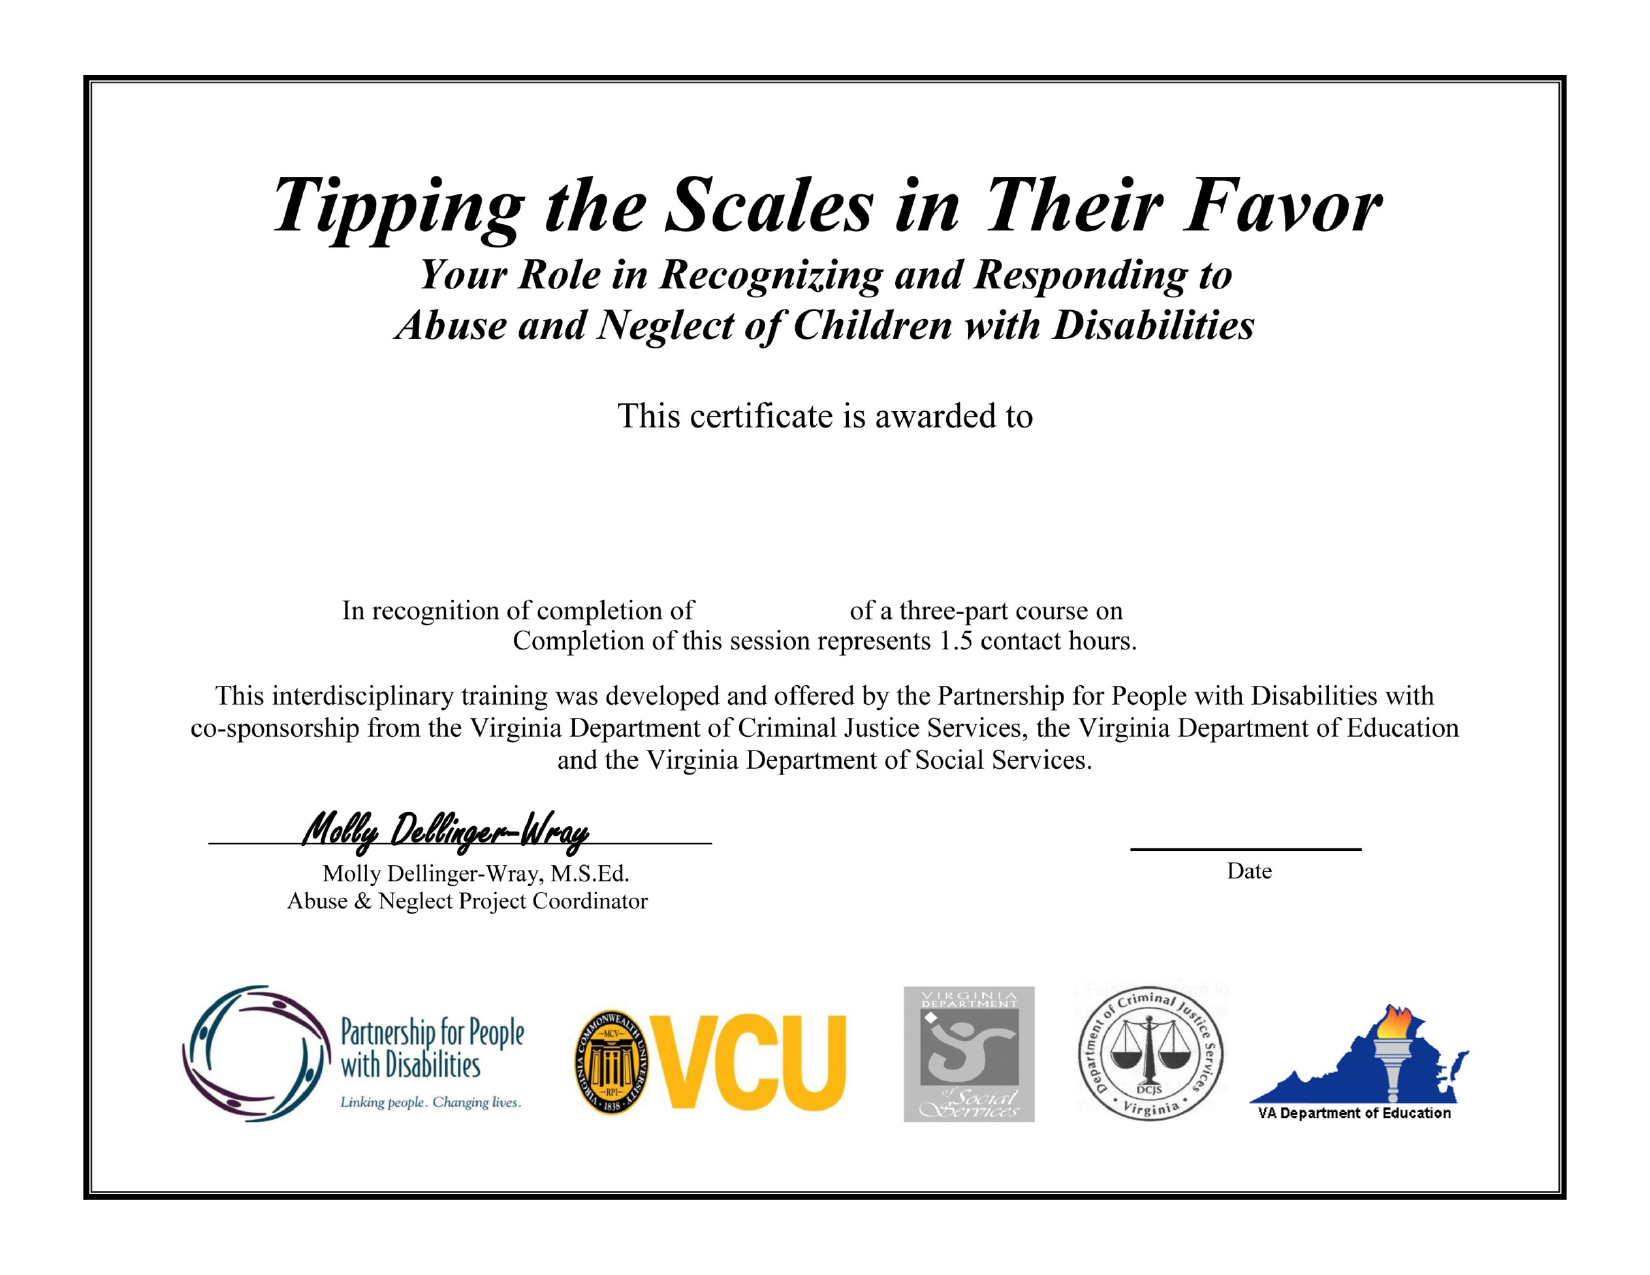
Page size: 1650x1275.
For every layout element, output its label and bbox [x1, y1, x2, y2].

picture [83, 75, 1567, 1200]
